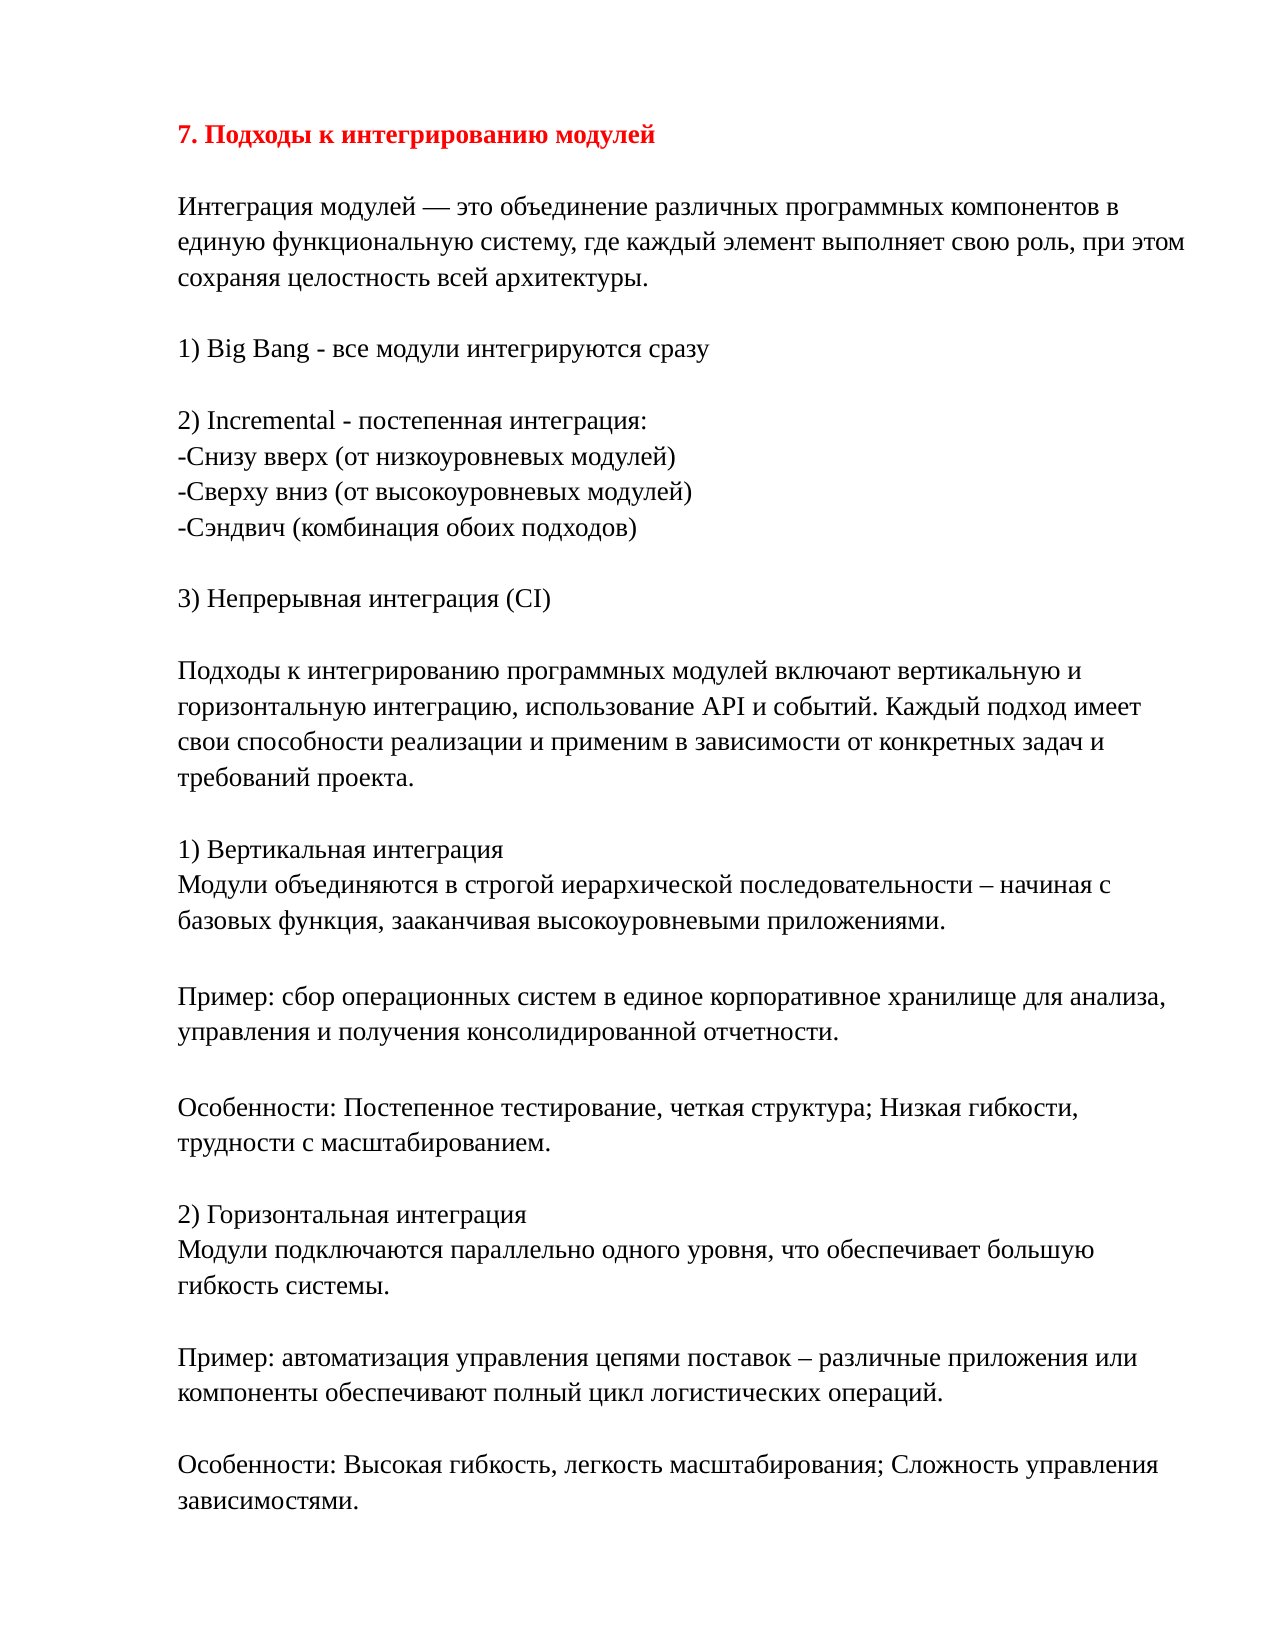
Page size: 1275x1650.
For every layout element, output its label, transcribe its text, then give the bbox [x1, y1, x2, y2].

text Особенности: Постепенное тестирование, четкая структура; Низкая гибкости, трудности с масштабированием. [177, 1091, 1186, 1158]
text Модули подключаются параллельно одного уровня, что обеспечивает большую гибкость системы. [177, 1234, 1186, 1301]
text 1) Вертикальная интеграция [177, 833, 1186, 864]
text 2) Incremental - постепенная интеграция: [177, 404, 1186, 435]
text Пример: сбор операционных систем в единое корпоративное хранилище для анализа, управления и получения консолидированной отчетности. [177, 979, 1186, 1086]
text Модули объединяются в строгой иерархической последовательности – начиная с базовых функция, зааканчивая высокоуровневыми приложениями. [177, 868, 1186, 974]
text -Сэндвич (комбинация обоих подходов) [177, 511, 1186, 542]
text 7. Подходы к интегрированию модулей [177, 118, 1186, 149]
text 2) Горизонтальная интеграция [177, 1198, 1186, 1229]
text Пример: автоматизация управления цепями поставок – различные приложения или компоненты обеспечивают полный цикл логистических операций. [177, 1341, 1186, 1408]
text -Сверху вниз (от высокоуровневых модулей) [177, 475, 1186, 507]
text 1) Big Bang - все модули интегрируются сразу [177, 332, 1186, 364]
text 3) Непрерывная интеграция (CI) [177, 583, 1186, 614]
text Особенности: Высокая гибкость, легкость масштабирования; Сложность управления зависимостями. [177, 1448, 1186, 1515]
text Подходы к интегрированию программных модулей включают вертикальную и горизонтальную интеграцию, использование API и событий. Каждый подход имеет свои способности реализации и применим в зависимости от конкретных задач и требований проекта. [177, 654, 1186, 792]
text Интеграция модулей — это объединение различных программных компонентов в единую функциональную систему, где каждый элемент выполняет свою роль, при этом сохраняя целостность всей архитектуры. [177, 189, 1186, 292]
text -Снизу вверх (от низкоуровневых модулей) [177, 440, 1186, 471]
